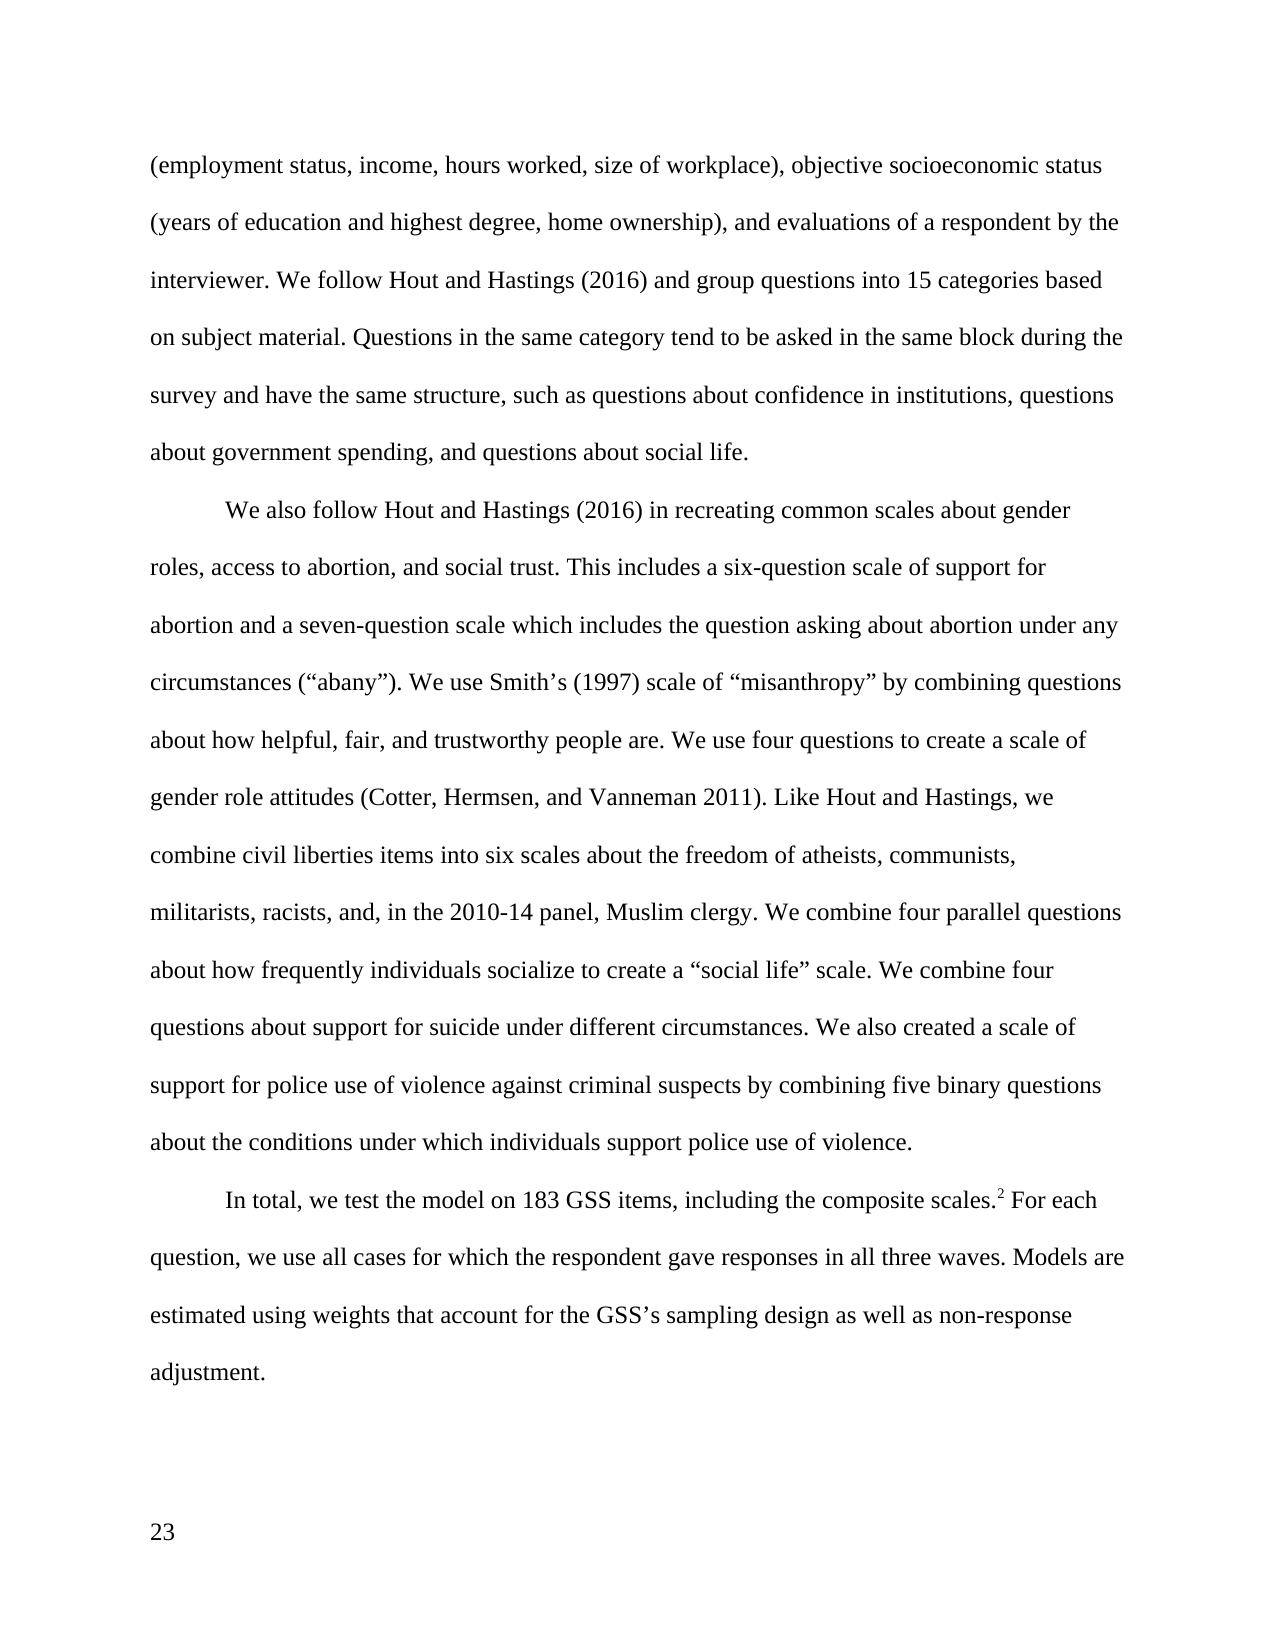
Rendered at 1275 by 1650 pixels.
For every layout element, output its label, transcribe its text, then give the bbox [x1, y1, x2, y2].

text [150, 150, 1125, 466]
text In total, we test the model on 183 GSS items, including the composite scales. For each question, we use all cases for which the respondent gave responses in all three waves. Models are estimated using weights that account for the GSS’s sampling design as well as non-response adjustment. [150, 1185, 1125, 1386]
text We also follow Hout and Hastings (2016) in recreating common scales about gender roles, access to abortion, and social trust. This includes a six-question scale of support for abortion and a seven-question scale which includes the question asking about abortion under any circumstances (“abany”). We use Smith’s (1997) scale of “misanthropy” by combining questions about how helpful, fair, and trustworthy people are. We use four questions to create a scale of gender role attitudes (Cotter, Hermsen, and Vanneman 2011). Like Hout and Hastings, we combine civil liberties items into six scales about the freedom of atheists, communists, militarists, racists, and, in the 2010-14 panel, Muslim clergy. We combine four parallel questions about how frequently individuals socialize to create a “social life” scale. We combine four questions about support for suicide under different circumstances. We also created a scale of support for police use of violence against criminal suspects by combining five binary questions about the conditions under which individuals support police use of violence. [150, 495, 1125, 1156]
